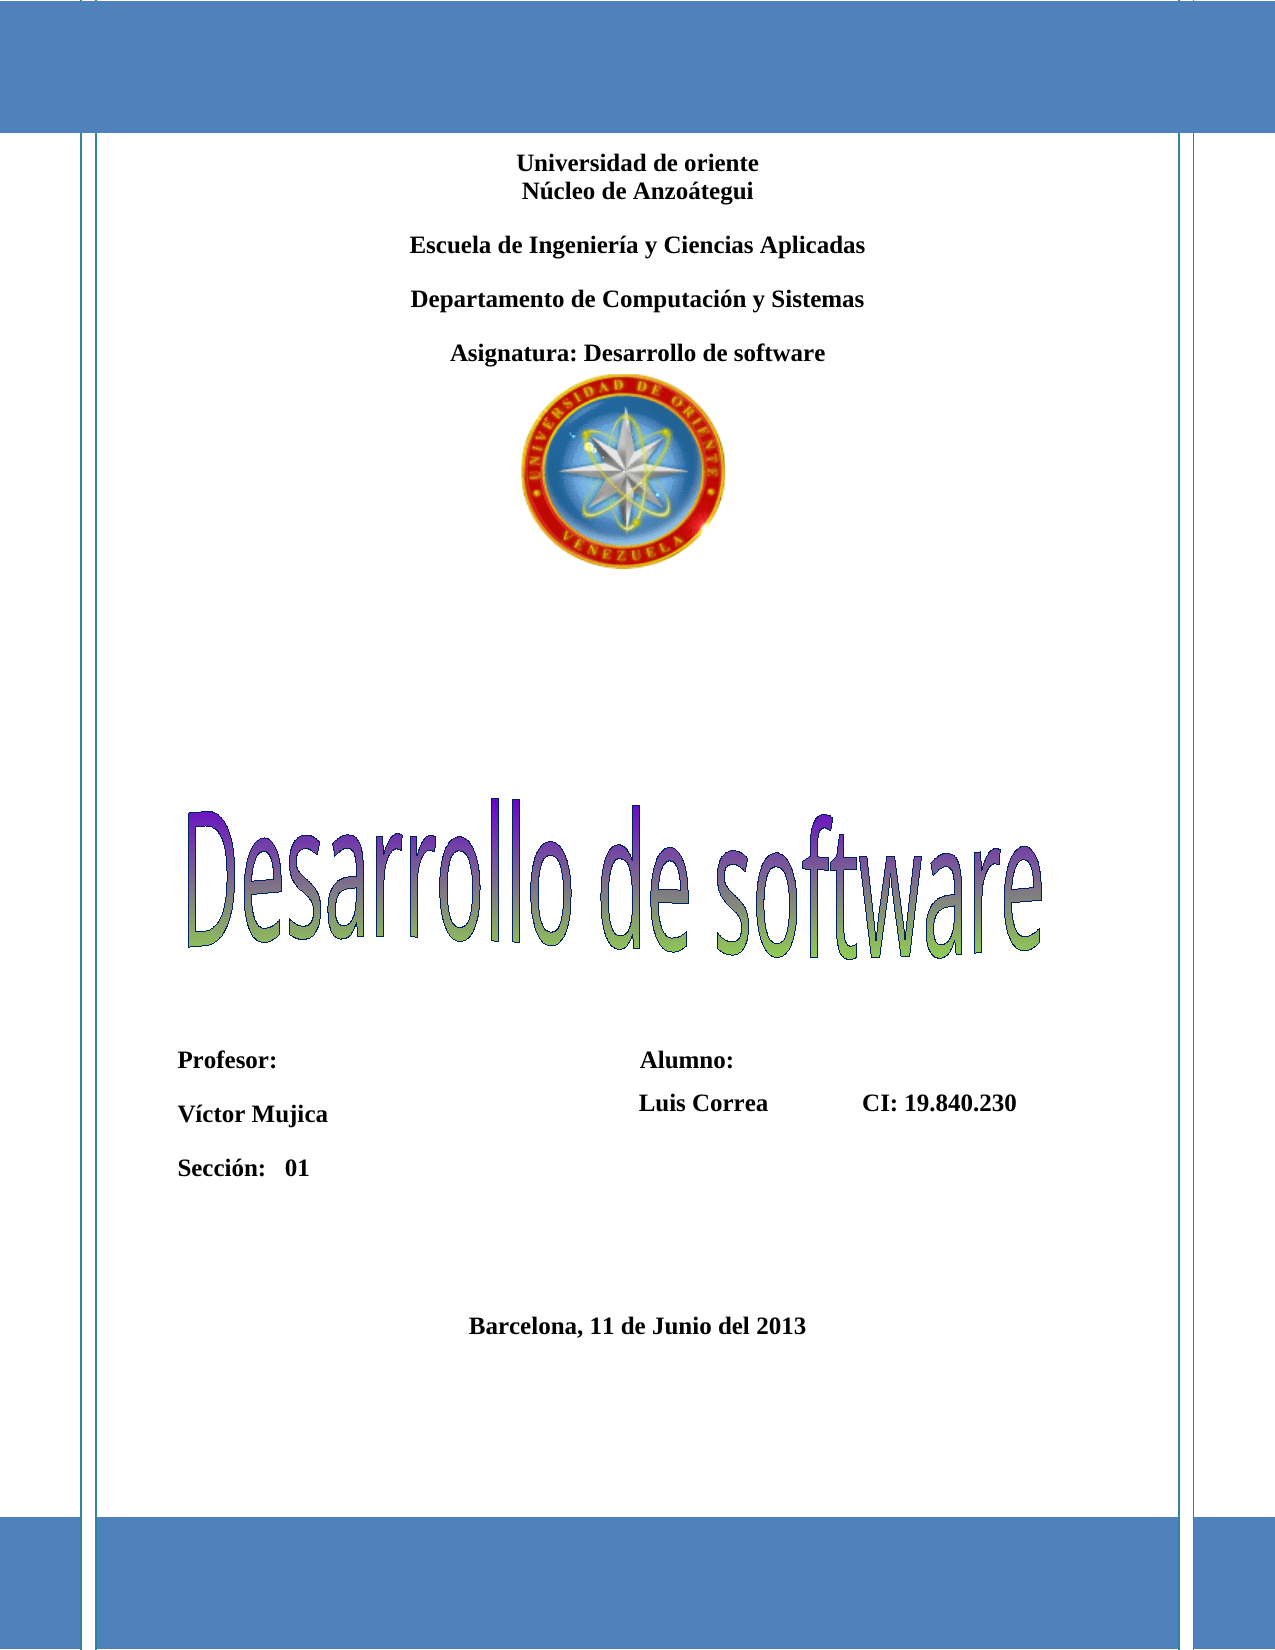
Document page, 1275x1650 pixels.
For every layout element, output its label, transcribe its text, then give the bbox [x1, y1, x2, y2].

text Asignatura: Desarrollo de software [177, 338, 1098, 367]
text Barcelona, 11 de Junio del 2013 [177, 1311, 1098, 1340]
text Sección: 01 [177, 1153, 1098, 1181]
text Departamento de Computación y Sistemas [177, 284, 1098, 313]
text Escuela de Ingeniería y Ciencias Aplicadas [177, 230, 1098, 259]
text Víctor Mujica [177, 1099, 1098, 1127]
text Profesor: Alumno: [177, 1045, 1098, 1074]
text Universidad de oriente [177, 148, 1098, 176]
picture [521, 374, 726, 569]
text Núcleo de Anzoátegui [177, 176, 1098, 205]
